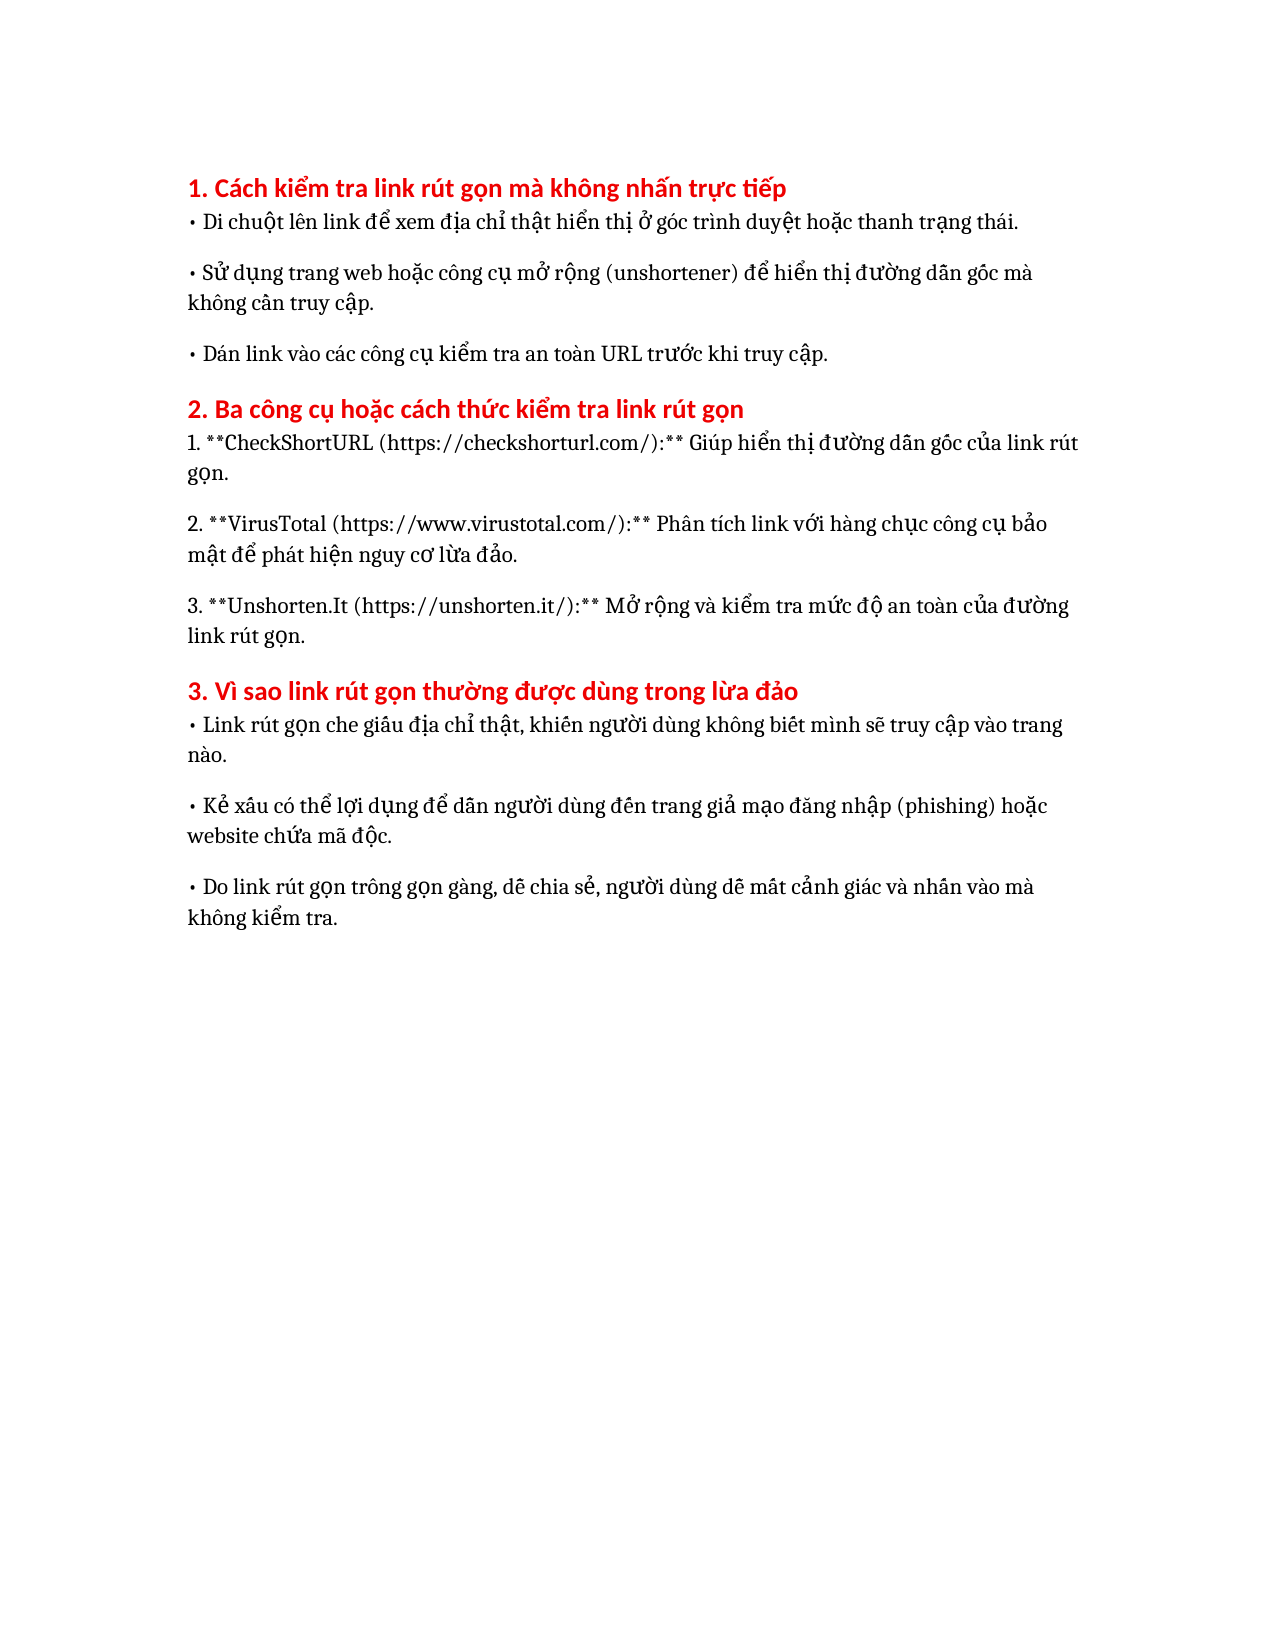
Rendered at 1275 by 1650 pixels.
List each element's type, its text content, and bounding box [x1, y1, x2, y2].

text • Di chuột lên link để xem địa chỉ thật hiển thị ở góc trình duyệt hoặc thanh trạng thái. [187, 209, 1087, 235]
text 3. **Unshorten.It (https://unshorten.it/):** Mở rộng và kiểm tra mức độ an toàn của đường link rút gọn. [187, 592, 1087, 649]
text • Sử dụng trang web hoặc công cụ mở rộng (unshortener) để hiển thị đường dẫn gốc mà không cần truy cập. [187, 260, 1087, 316]
subtitle 1. Cách kiểm tra link rút gọn mà không nhấn trực tiếp [187, 171, 1087, 204]
text • Kẻ xấu có thể lợi dụng để dẫn người dùng đến trang giả mạo đăng nhập (phishing) hoặc website chứa mã độc. [187, 793, 1087, 849]
text • Do link rút gọn trông gọn gàng, dễ chia sẻ, người dùng dễ mất cảnh giác và nhấn vào mà không kiểm tra. [187, 874, 1087, 931]
subtitle 2. Ba công cụ hoặc cách thức kiểm tra link rút gọn [187, 392, 1087, 425]
text • Link rút gọn che giấu địa chỉ thật, khiến người dùng không biết mình sẽ truy cập vào trang nào. [187, 712, 1087, 768]
text 2. **VirusTotal (https://www.virustotal.com/):** Phân tích link với hàng chục công cụ bảo mật để phát hiện nguy cơ lừa đảo. [187, 511, 1087, 568]
subtitle 3. Vì sao link rút gọn thường được dùng trong lừa đảo [187, 674, 1087, 707]
text 1. **CheckShortURL (https://checkshorturl.com/):** Giúp hiển thị đường dẫn gốc của link rút gọn. [187, 430, 1087, 487]
text • Dán link vào các công cụ kiểm tra an toàn URL trước khi truy cập. [187, 341, 1087, 367]
